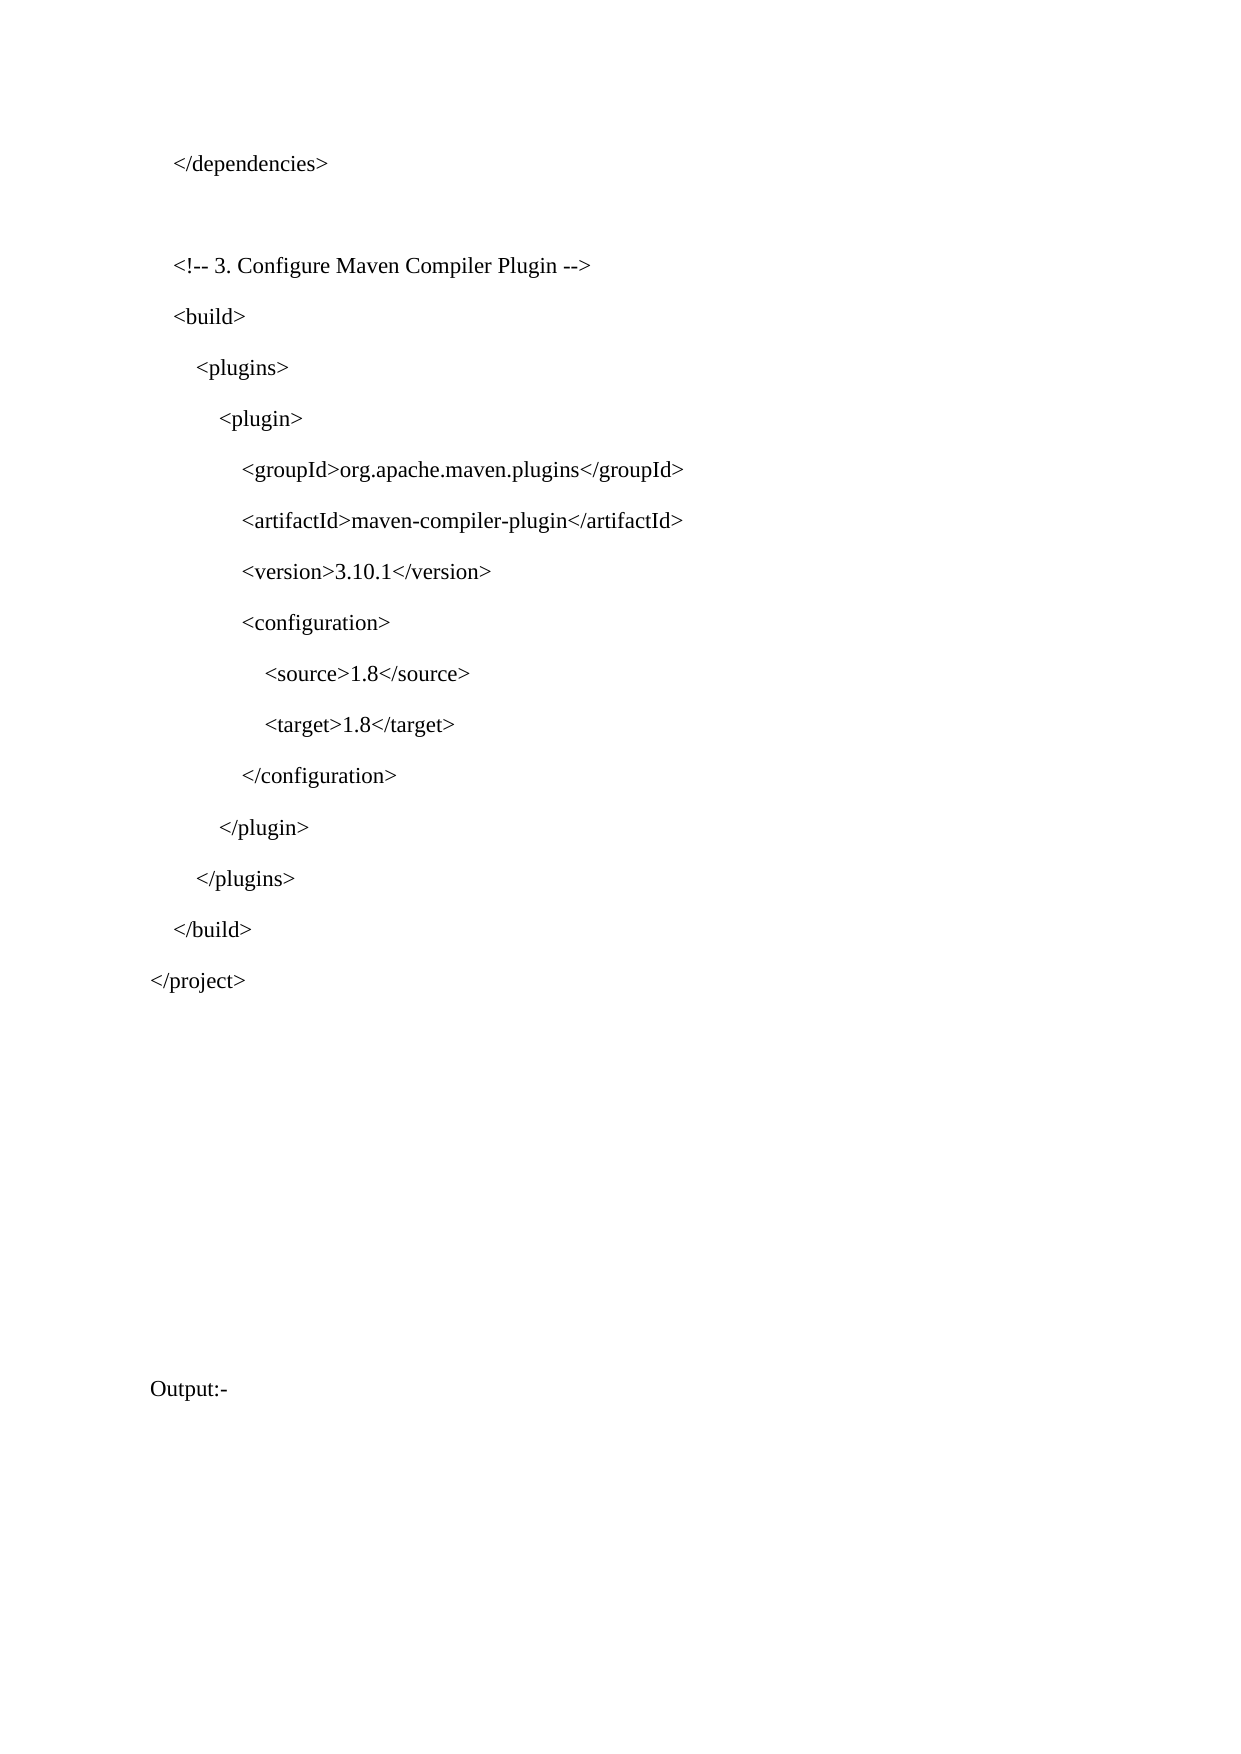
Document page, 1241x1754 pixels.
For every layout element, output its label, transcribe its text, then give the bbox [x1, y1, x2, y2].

text <artifactId>maven-compiler-plugin</artifactId> [150, 507, 1090, 534]
text </dependencies> [150, 150, 1090, 176]
text <build> [150, 303, 1090, 329]
text </build> [150, 916, 1090, 942]
text <version>3.10.1</version> [150, 558, 1090, 585]
text </plugins> [150, 864, 1090, 891]
text <plugins> [150, 354, 1090, 381]
text <plugin> [150, 405, 1090, 432]
text <configuration> [150, 609, 1090, 636]
text Output:- [150, 1375, 1090, 1401]
text <target>1.8</target> [150, 711, 1090, 738]
text <groupId>org.apache.maven.plugins</groupId> [150, 456, 1090, 483]
text </configuration> [150, 762, 1090, 789]
text </plugin> [150, 813, 1090, 840]
text <source>1.8</source> [150, 660, 1090, 687]
text <!-- 3. Configure Maven Compiler Plugin --> [150, 252, 1090, 278]
text </project> [150, 967, 1090, 993]
